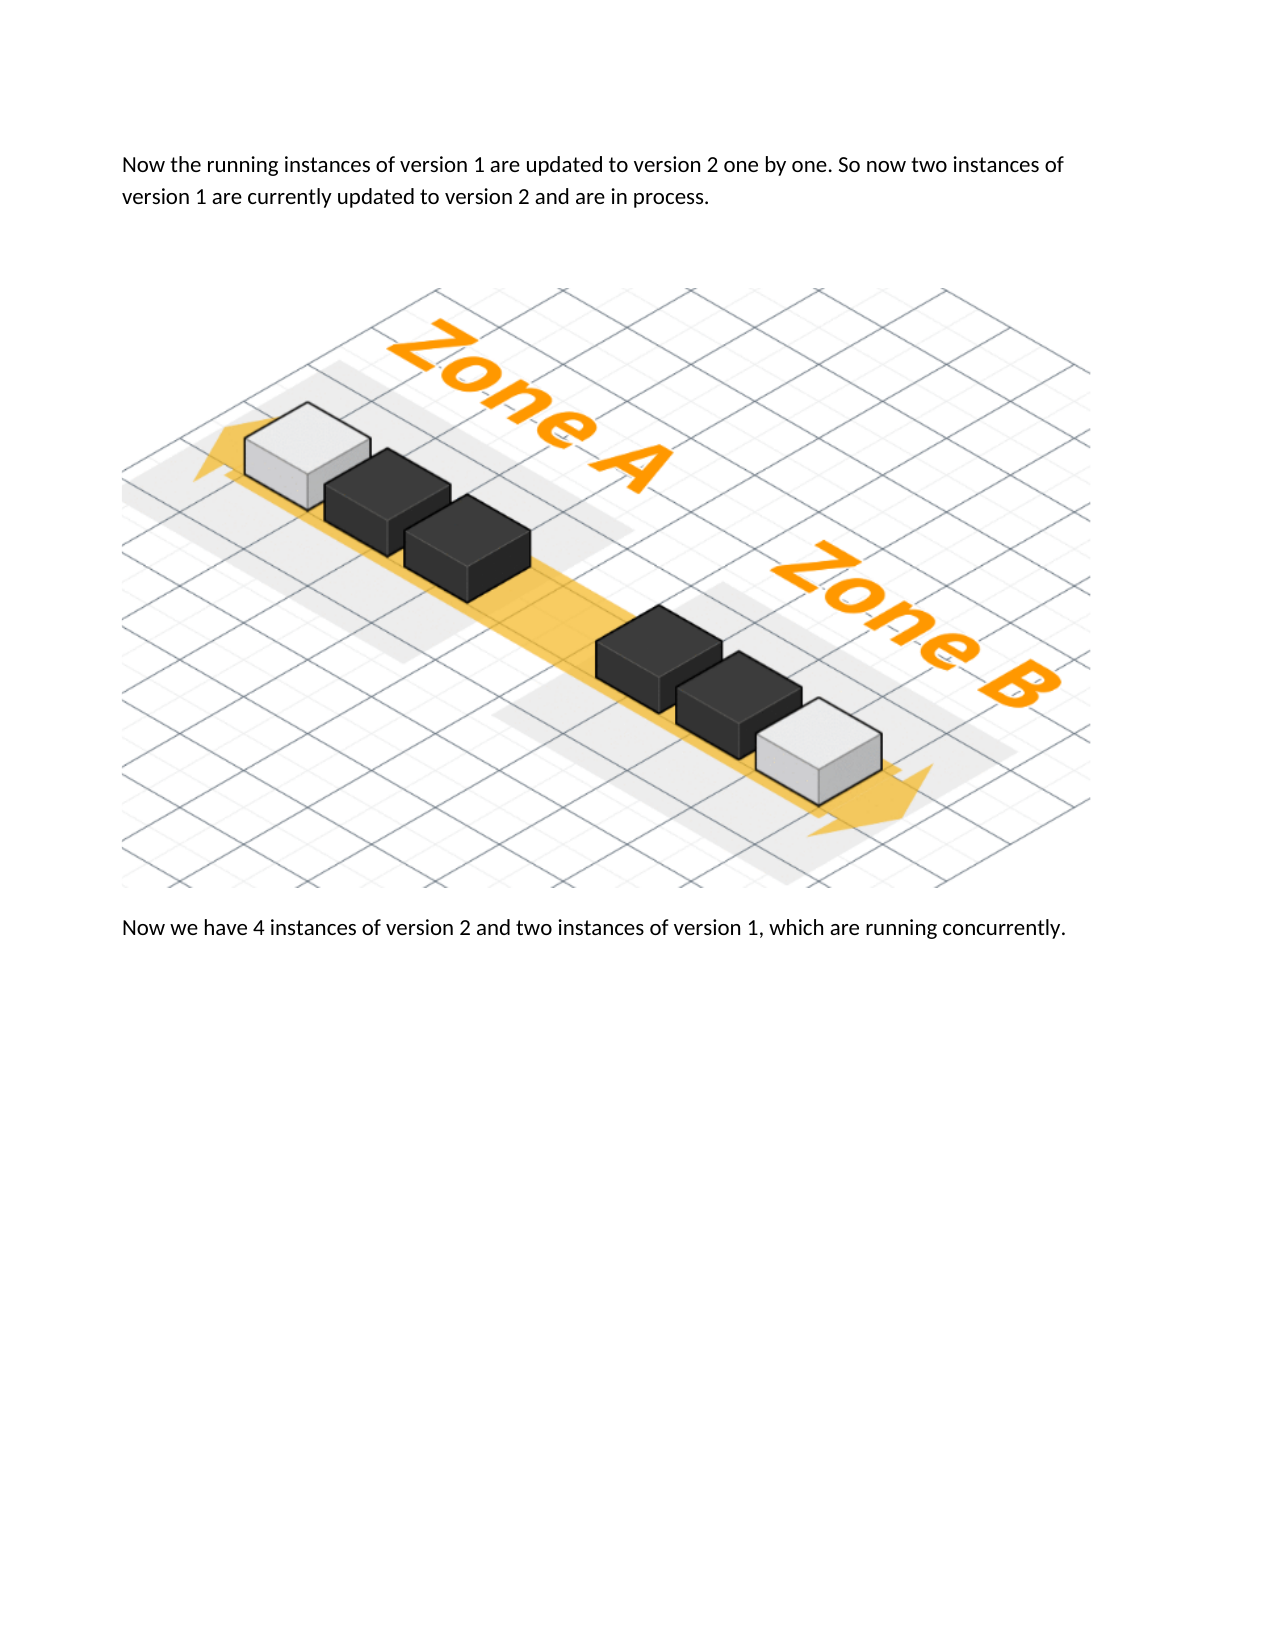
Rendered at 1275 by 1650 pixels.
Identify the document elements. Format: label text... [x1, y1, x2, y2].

text Now we have 4 instances of version 2 and two instances of version 1, which are running concurrently. [122, 913, 1125, 941]
text Now the running instances of version 1 are updated to version 2 one by one. So now two instances of version 1 are currently updated to version 2 and are in process. [122, 150, 1125, 210]
picture [121, 288, 1097, 888]
